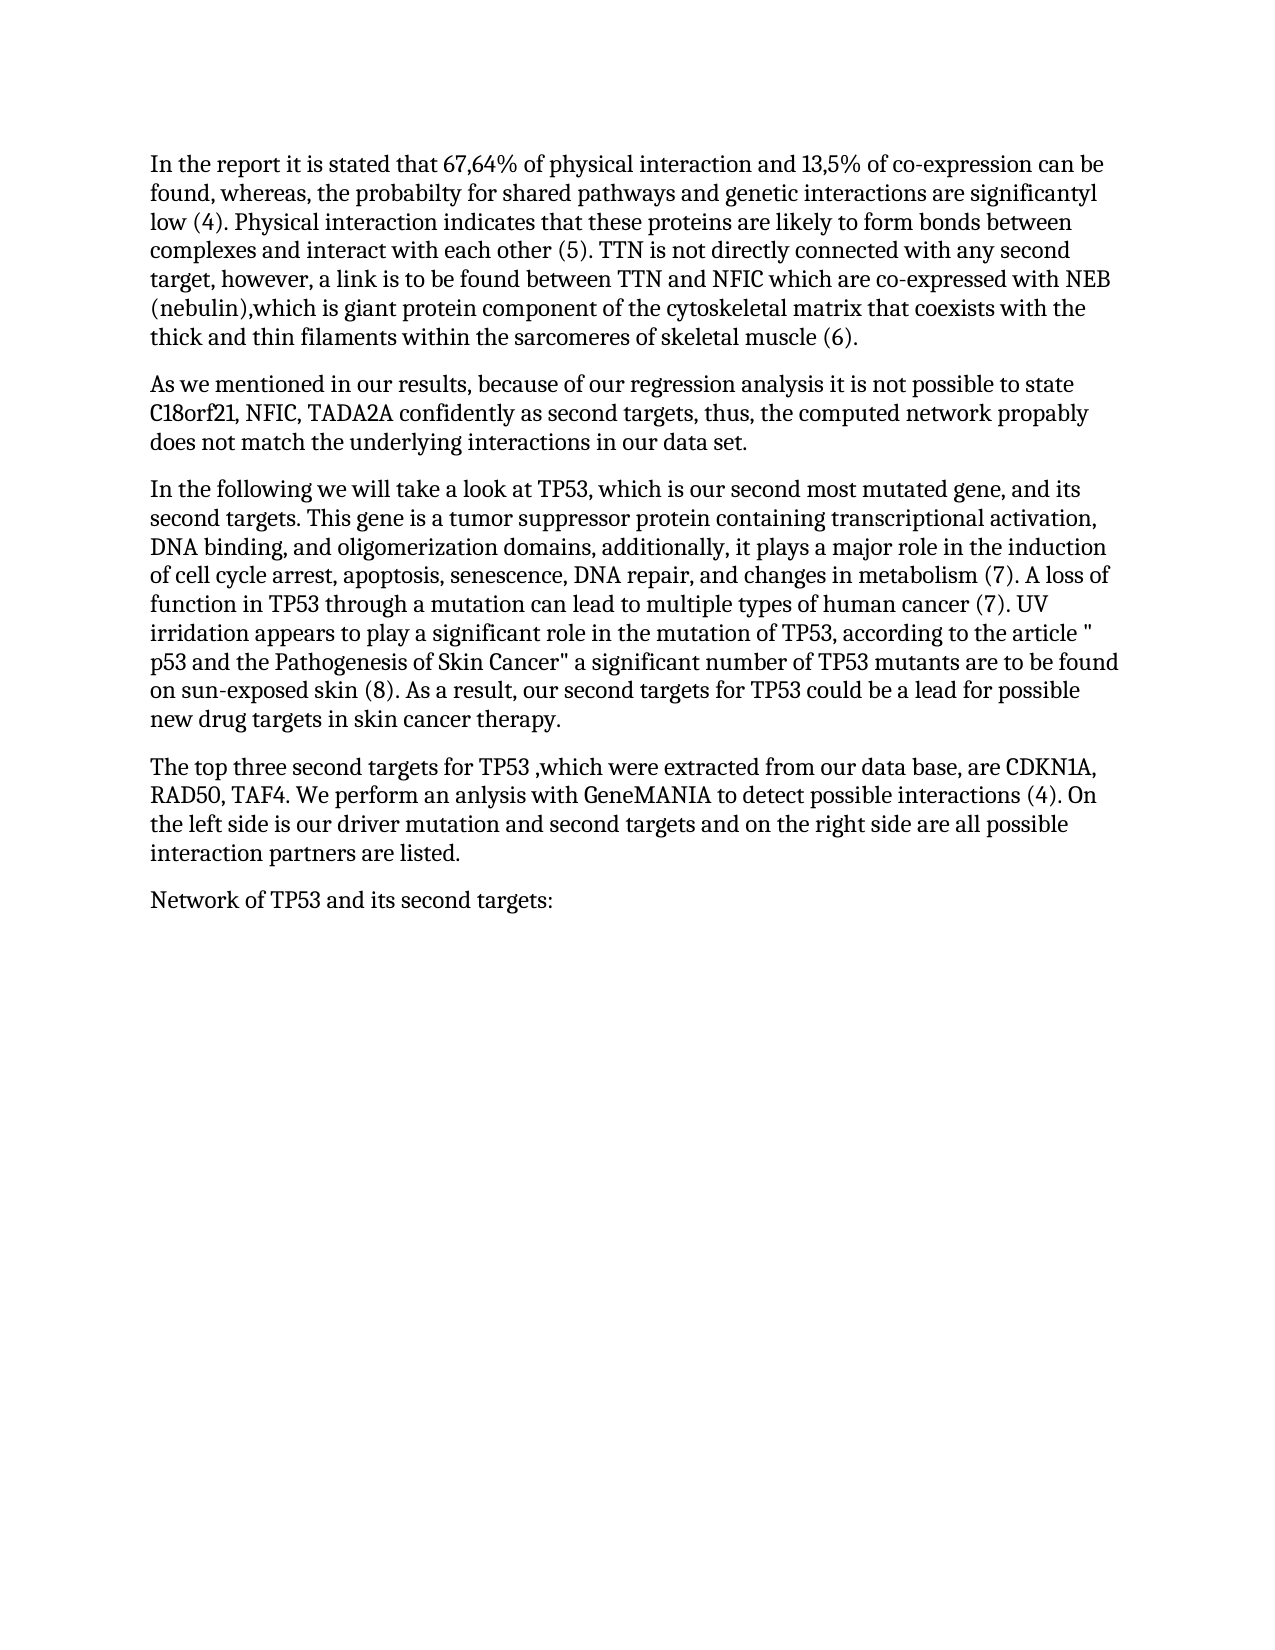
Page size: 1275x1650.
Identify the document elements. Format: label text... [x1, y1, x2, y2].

text In the report it is stated that 67,64% of physical interaction and 13,5% of co-expression can be found, whereas, the probabilty for shared pathways and genetic interactions are significantyl low (4). Physical interaction indicates that these proteins are likely to form bonds between complexes and interact with each other (5). TTN is not directly connected with any second target, however, a link is to be found between TTN and NFIC which are co-expressed with NEB (nebulin),which is giant protein component of the cytoskeletal matrix that coexists with the thick and thin filaments within the sarcomeres of skeletal muscle (6). [150, 150, 1125, 351]
text Network of TP53 and its second targets: [150, 886, 1125, 915]
text The top three second targets for TP53 ,which were extracted from our data base, are CDKN1A, RAD50, TAF4. We perform an anlysis with GeneMANIA to detect possible interactions (4). On the left side is our driver mutation and second targets and on the right side are all possible interaction partners are listed. [150, 752, 1125, 867]
text As we mentioned in our results, because of our regression analysis it is not possible to state C18orf21, NFIC, TADA2A confidently as second targets, thus, the computed network propably does not match the underlying interactions in our data set. [150, 370, 1125, 456]
text In the following we will take a look at TP53, which is our second most mutated gene, and its second targets. This gene is a tumor suppressor protein containing transcriptional activation, DNA binding, and oligomerization domains, additionally, it plays a major role in the induction of cell cycle arrest, apoptosis, senescence, DNA repair, and changes in metabolism (7). A loss of function in TP53 through a mutation can lead to multiple types of human cancer (7). UV irridation appears to play a significant role in the mutation of TP53, according to the article " p53 and the Pathogenesis of Skin Cancer" a significant number of TP53 mutants are to be found on sun-exposed skin (8). As a result, our second targets for TP53 could be a lead for possible new drug targets in skin cancer therapy. [150, 475, 1125, 734]
